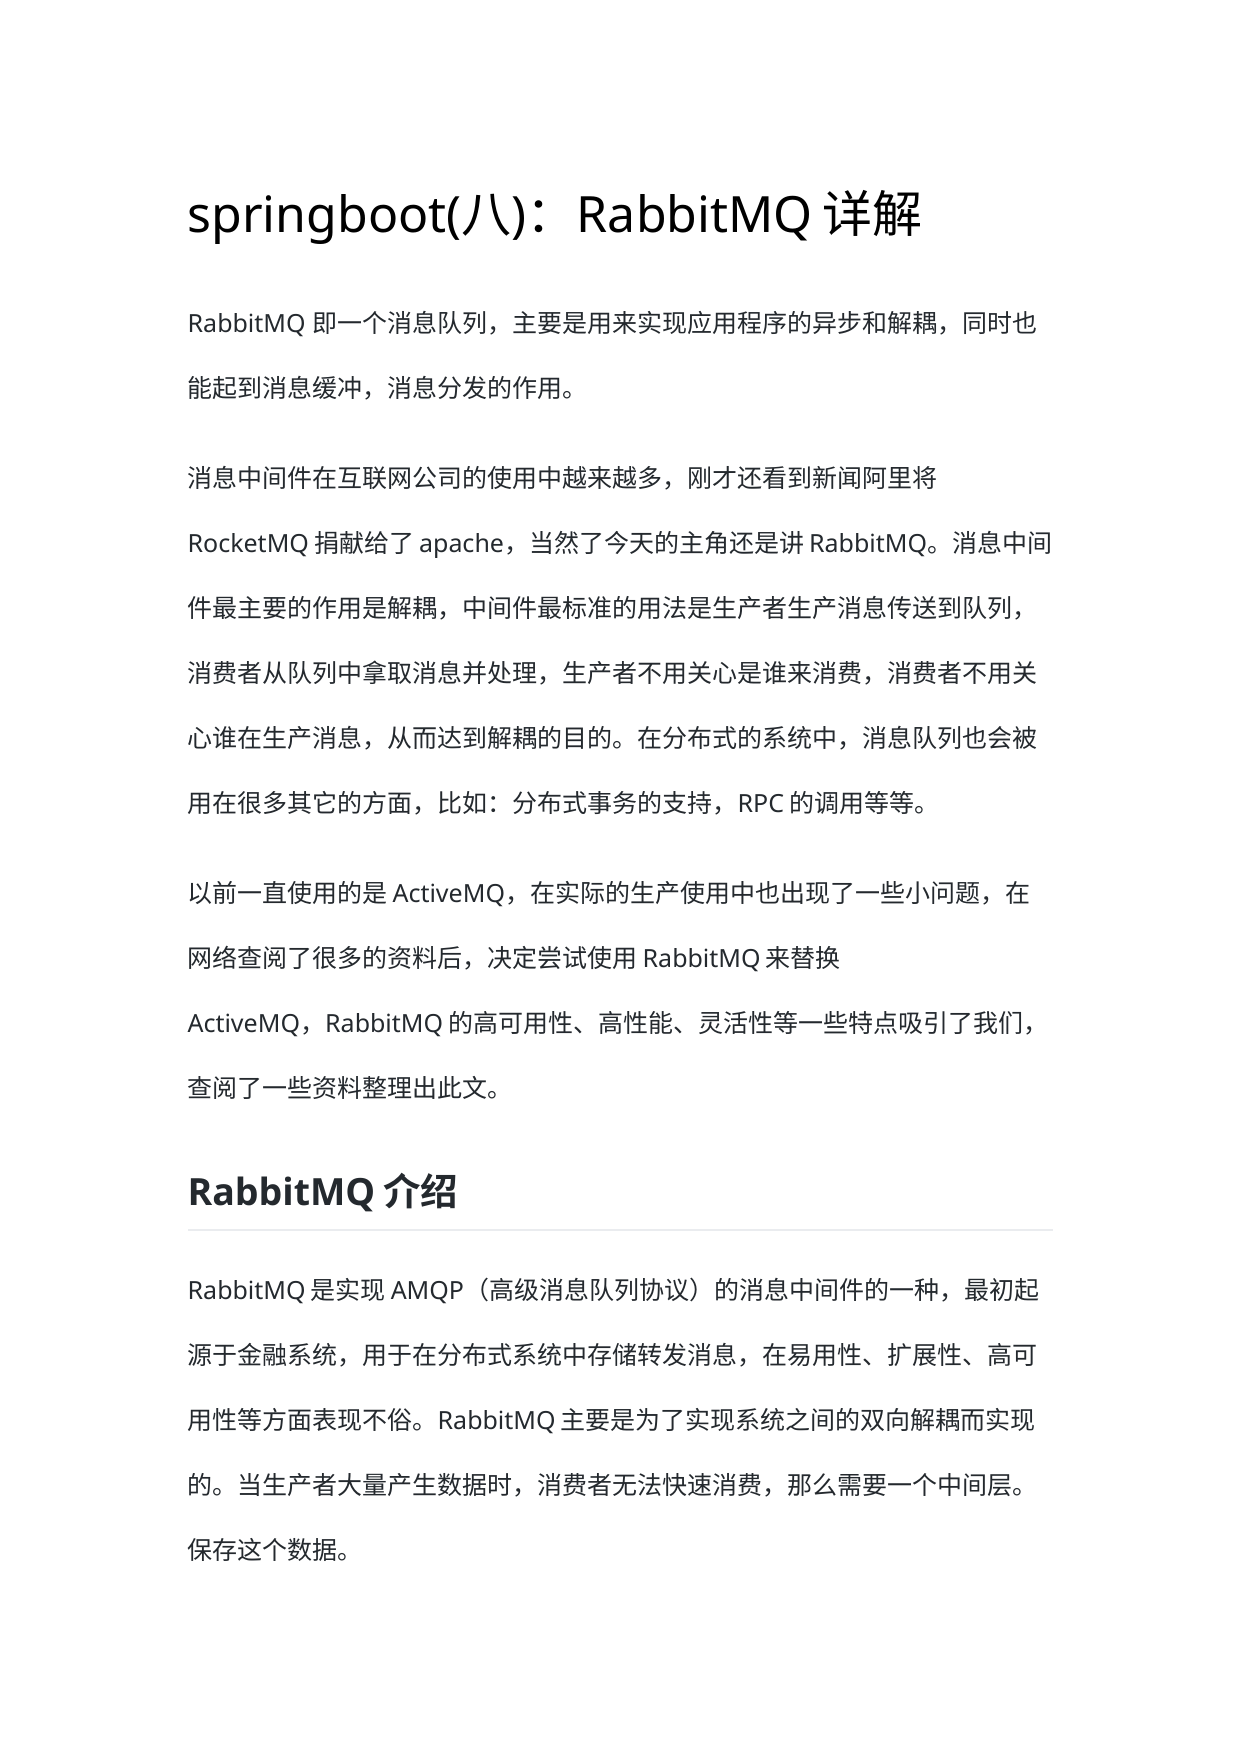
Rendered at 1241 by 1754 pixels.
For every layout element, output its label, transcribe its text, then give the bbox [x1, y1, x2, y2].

text RabbitMQ介绍 [187, 1156, 1053, 1231]
text RabbitMQ是实现AMQP（高级消息队列协议）的消息中间件的一种，最初起源于金融系统，用于在分布式系统中存储转发消息，在易用性、扩展性、高可用性等方面表现不俗。RabbitMQ主要是为了实现系统之间的双向解耦而实现的。当生产者大量产生数据时，消费者无法快速消费，那么需要一个中间层。保存这个数据。 [187, 1256, 1053, 1581]
text RabbitMQ 即一个消息队列，主要是用来实现应用程序的异步和解耦，同时也能起到消息缓冲，消息分发的作用。 [187, 289, 1053, 419]
text 以前一直使用的是ActiveMQ，在实际的生产使用中也出现了一些小问题，在网络查阅了很多的资料后，决定尝试使用RabbitMQ来替换ActiveMQ，RabbitMQ的高可用性、高性能、灵活性等一些特点吸引了我们，查阅了一些资料整理出此文。 [187, 859, 1053, 1119]
text springboot(八)：RabbitMQ详解 [187, 162, 1053, 259]
text 消息中间件在互联网公司的使用中越来越多，刚才还看到新闻阿里将RocketMQ捐献给了apache，当然了今天的主角还是讲RabbitMQ。消息中间件最主要的作用是解耦，中间件最标准的用法是生产者生产消息传送到队列，消费者从队列中拿取消息并处理，生产者不用关心是谁来消费，消费者不用关心谁在生产消息，从而达到解耦的目的。在分布式的系统中，消息队列也会被用在很多其它的方面，比如：分布式事务的支持，RPC的调用等等。 [187, 444, 1053, 834]
